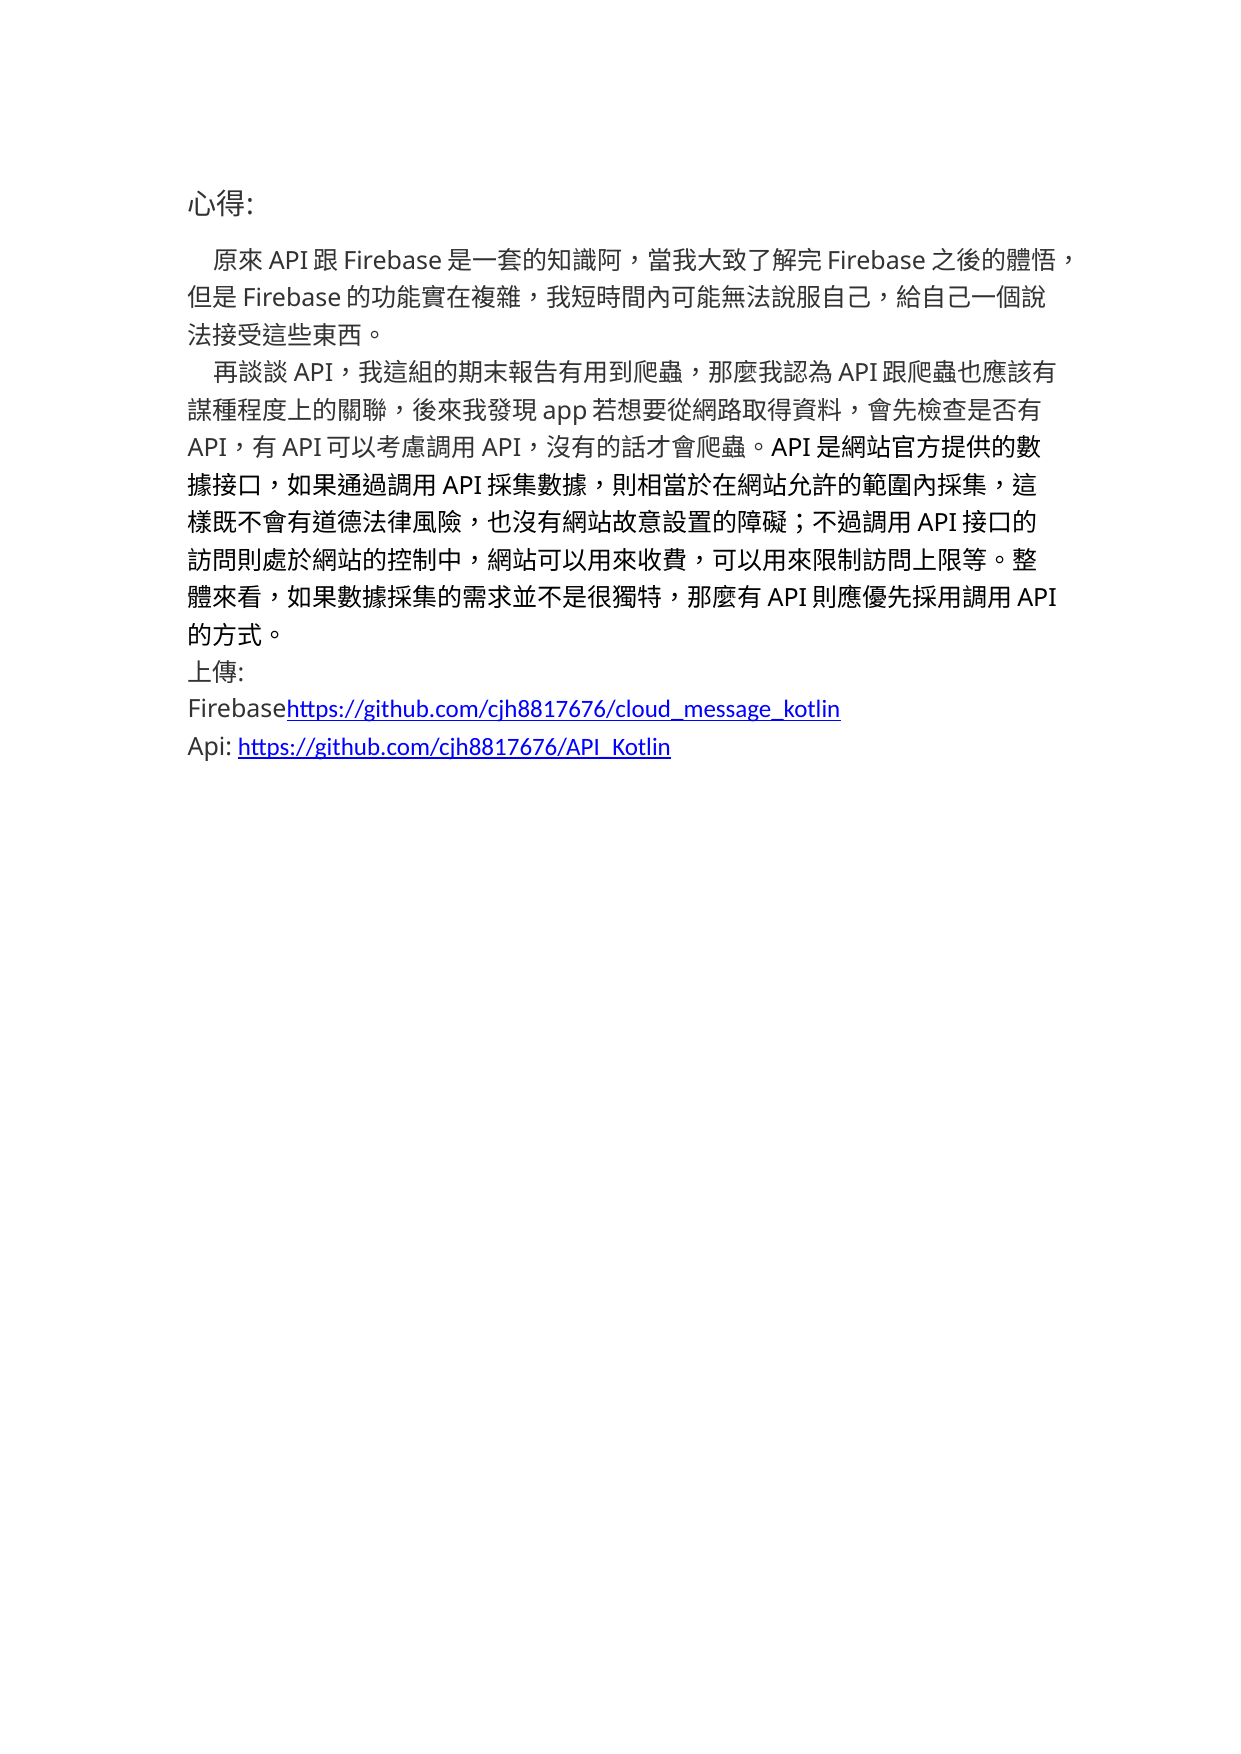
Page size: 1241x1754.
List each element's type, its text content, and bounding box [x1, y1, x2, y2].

text 原來API跟Firebase是一套的知識阿，當我大致了解完Firebase之後的體悟，但是Firebase的功能實在複雜，我短時間內可能無法說服自己，給自己一個說法接受這些東西。 [187, 239, 1059, 352]
text 心得: [187, 164, 1059, 239]
text 再談談API，我這組的期末報告有用到爬蟲，那麼我認為API跟爬蟲也應該有謀種程度上的關聯，後來我發現app若想要從網路取得資料，會先檢查是否有API，有API可以考慮調用API，沒有的話才會爬蟲。API是網站官方提供的數據接口，如果通過調用API採集數據，則相當於在網站允許的範圍內採集，這樣既不會有道德法律風險，也沒有網站故意設置的障礙；不過調用API接口的訪問則處於網站的控制中，網站可以用來收費，可以用來限制訪問上限等。整體來看，如果數據採集的需求並不是很獨特，那麼有API則應優先採用調用API的方式。 上傳: [187, 352, 1059, 689]
text Firebasehttps://github.com/cjh8817676/cloud_message_kotlin [187, 689, 1059, 727]
text Api: https://github.com/cjh8817676/API_Kotlin [187, 727, 1059, 764]
